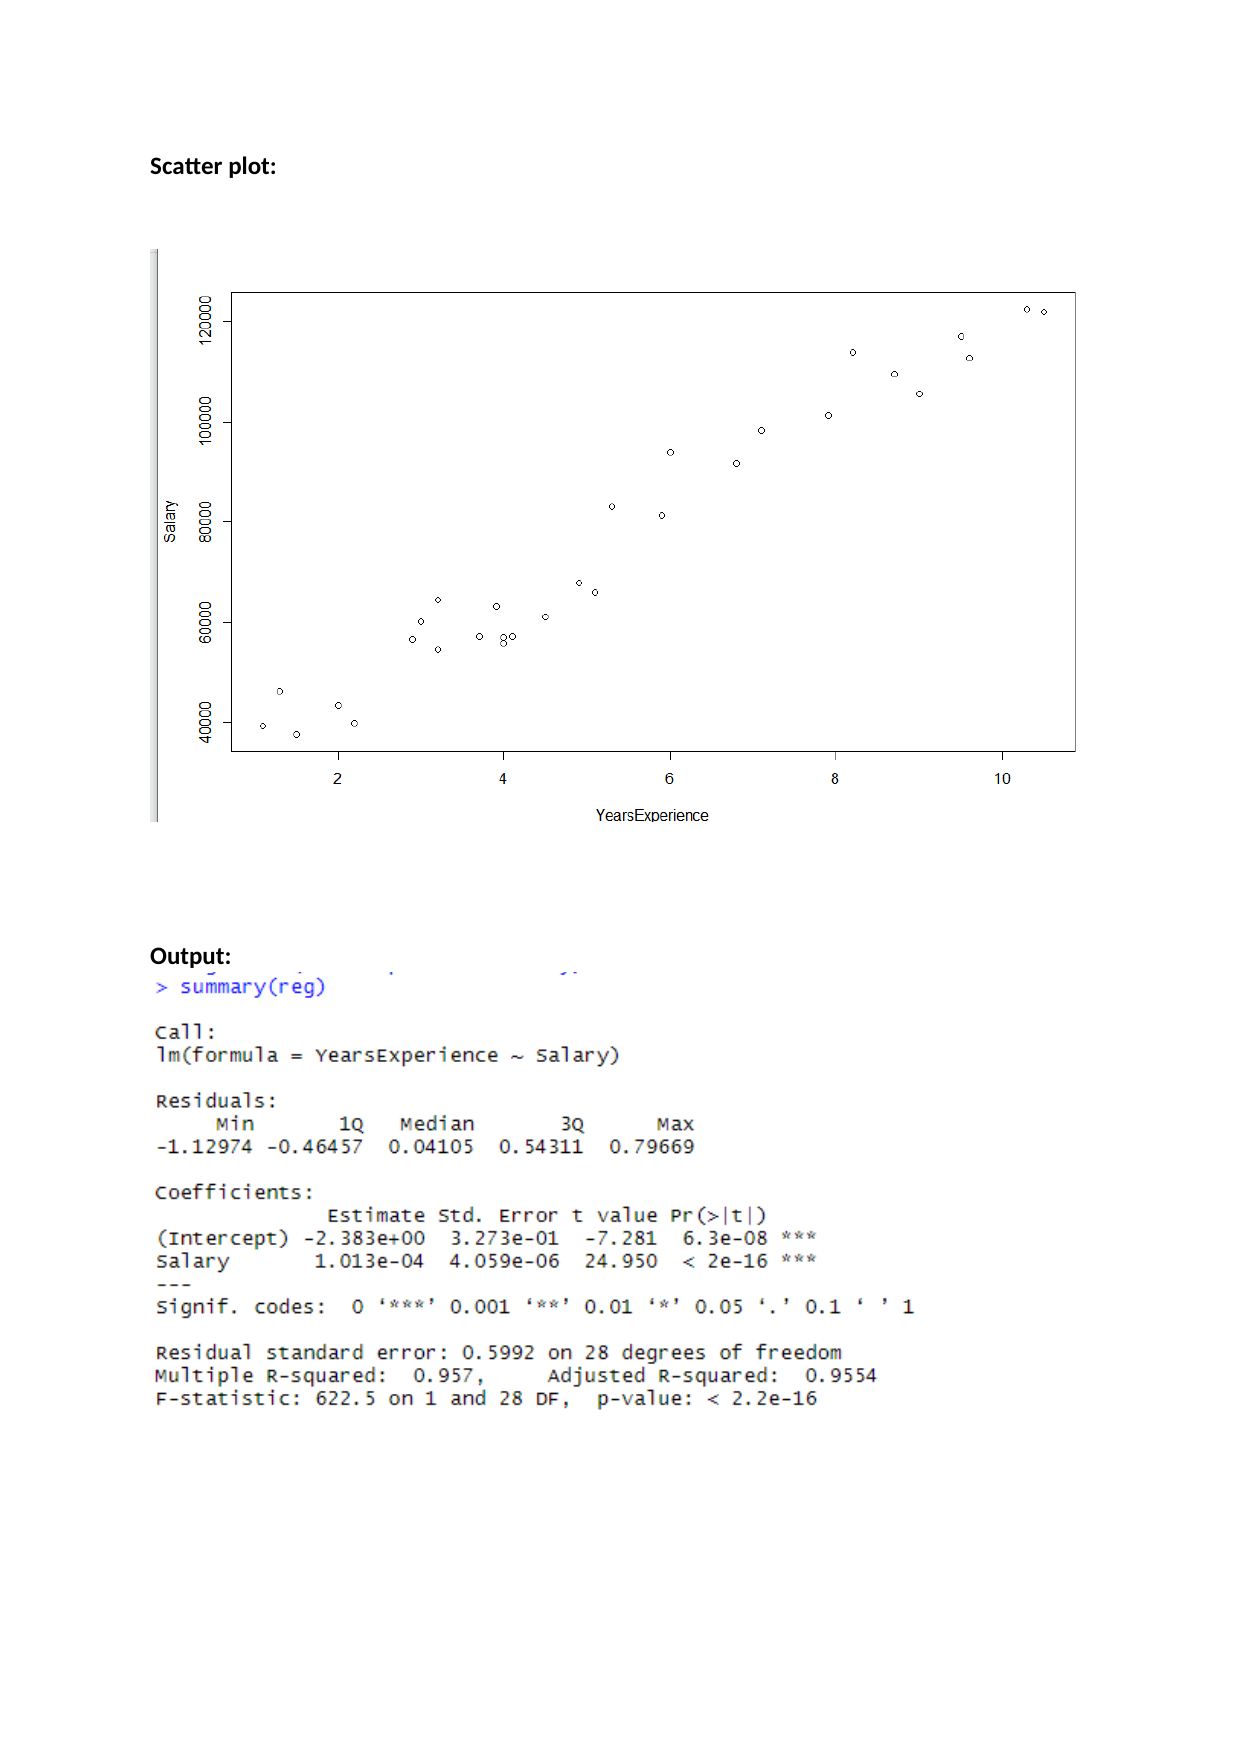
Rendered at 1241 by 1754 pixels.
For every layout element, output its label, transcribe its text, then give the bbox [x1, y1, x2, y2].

picture [150, 249, 1091, 822]
picture [150, 972, 1091, 1425]
text Scatter plot: [150, 150, 1090, 181]
text Output: [150, 940, 1090, 972]
